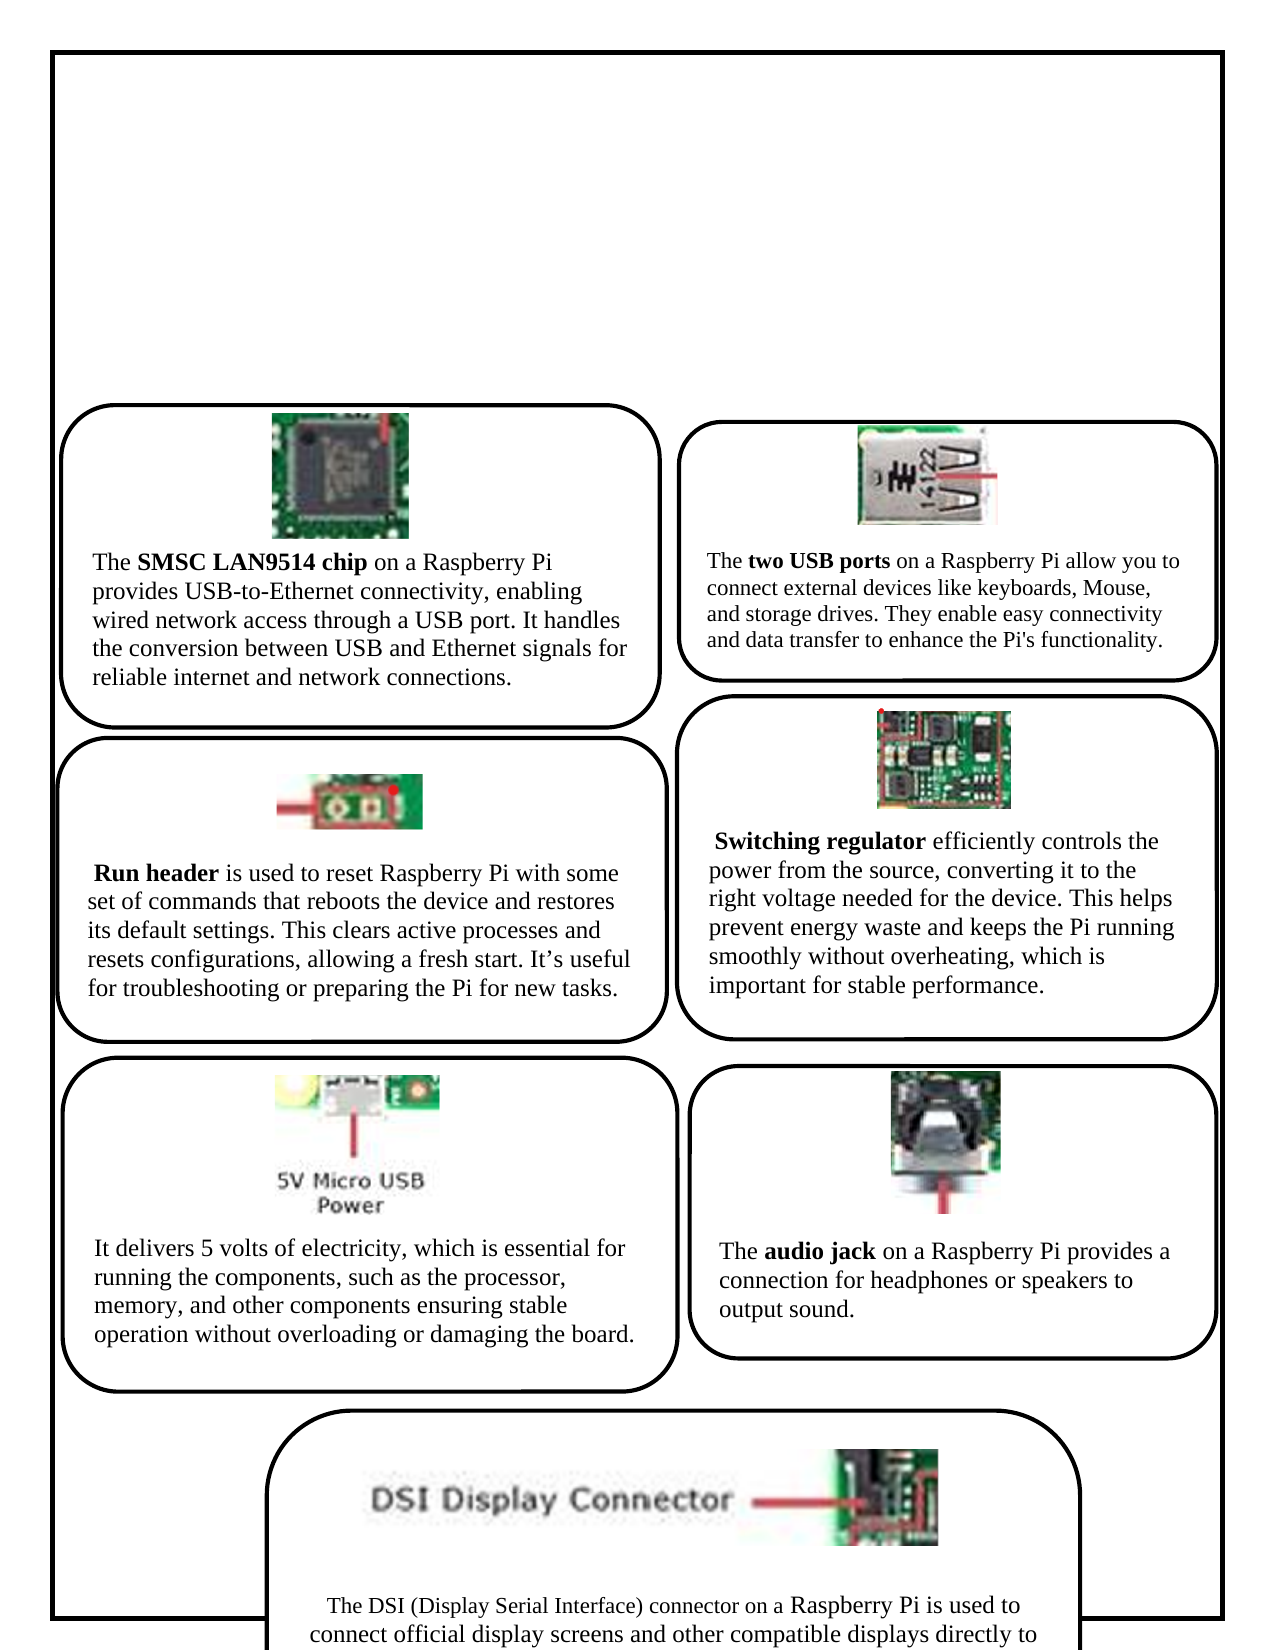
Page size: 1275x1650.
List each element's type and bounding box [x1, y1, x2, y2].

picture [857, 425, 998, 525]
picture [890, 1071, 1001, 1214]
picture [274, 1075, 440, 1222]
picture [271, 413, 410, 540]
picture [276, 774, 423, 831]
picture [876, 708, 1011, 808]
picture [353, 1449, 940, 1546]
